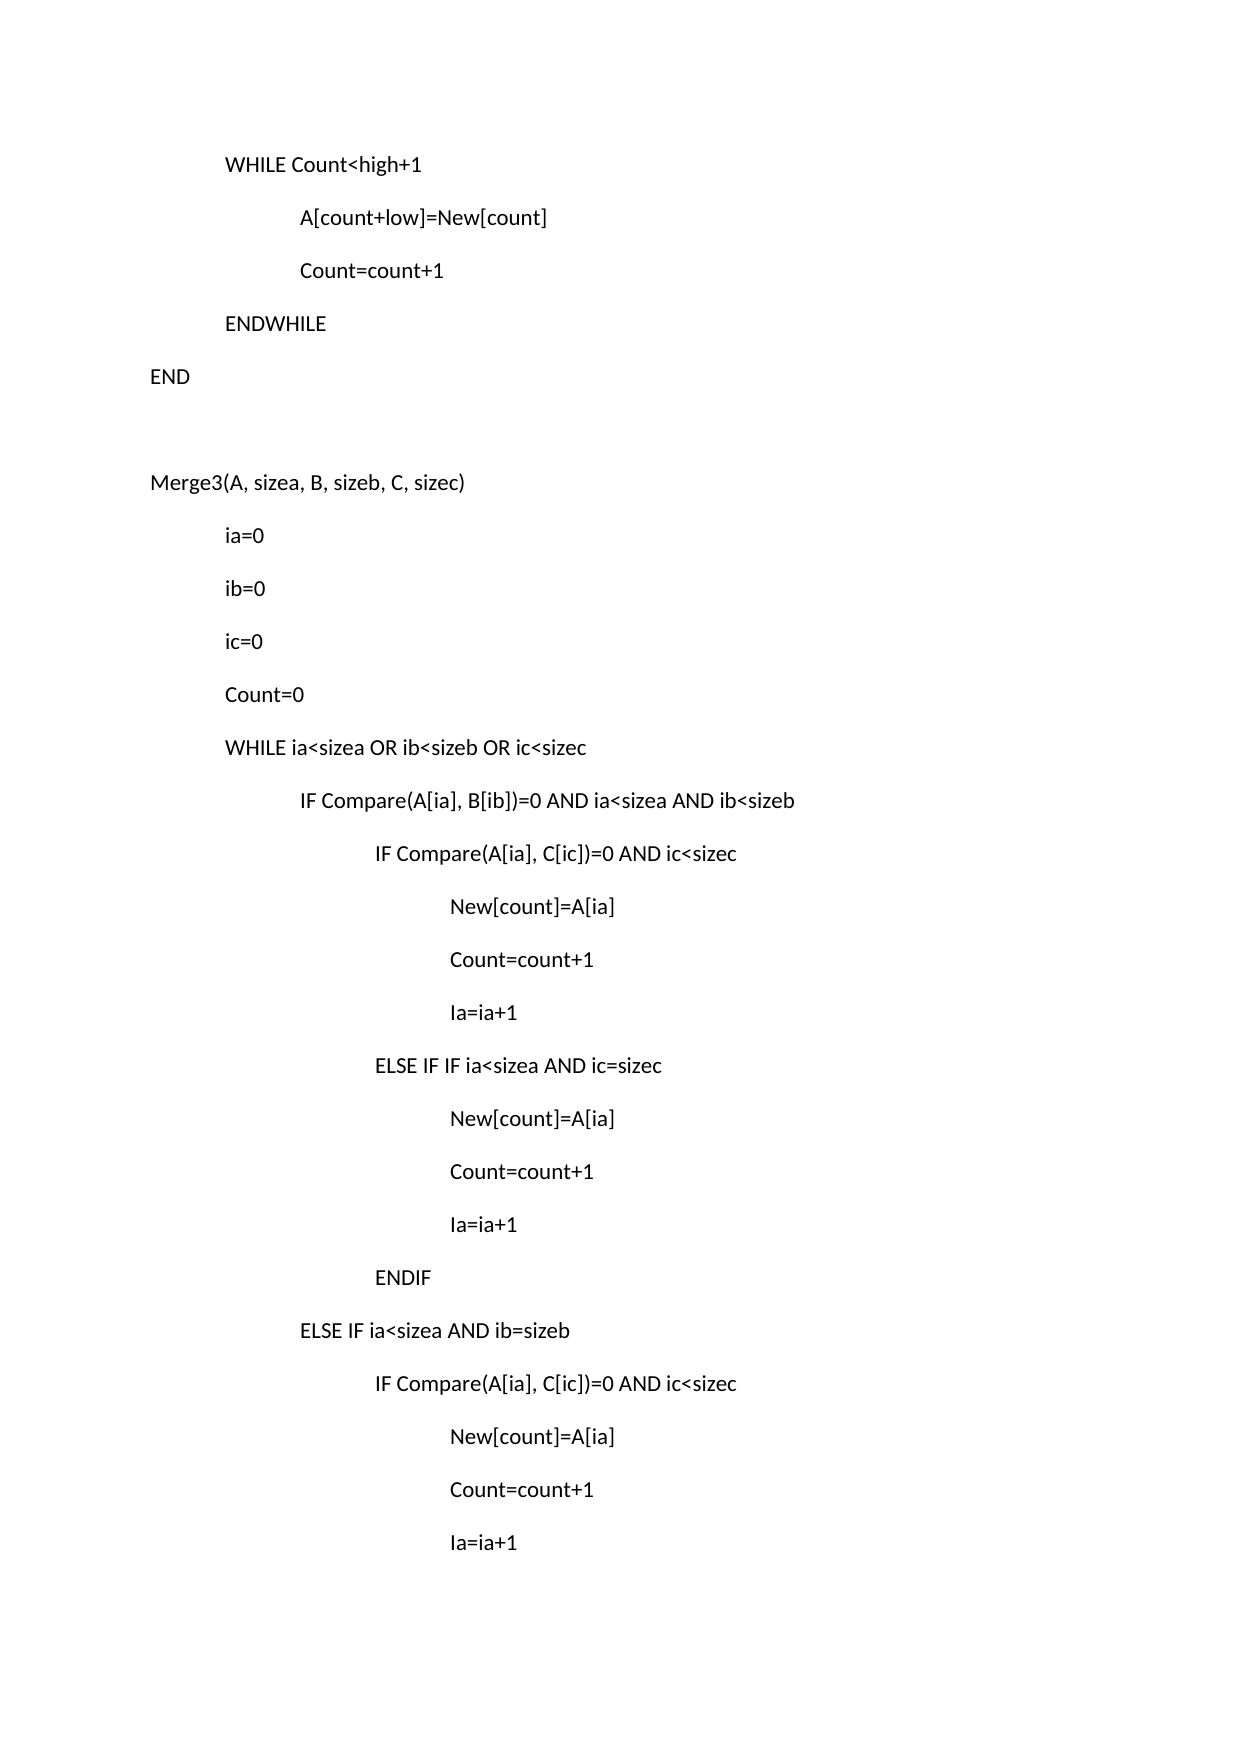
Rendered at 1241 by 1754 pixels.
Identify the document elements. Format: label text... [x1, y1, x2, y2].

text Count=count+1 [225, 1476, 1090, 1503]
text END [150, 362, 1090, 390]
text IF Compare(A[ia], C[ic])=0 AND ic<sizec [225, 839, 1090, 867]
text Count=0 [225, 680, 1090, 708]
text Count=count+1 [225, 1157, 1090, 1185]
text New[count]=A[ia] [225, 1422, 1090, 1451]
text IF Compare(A[ia], C[ic])=0 AND ic<sizec [225, 1369, 1090, 1397]
text ic=0 [225, 627, 1090, 655]
text ELSE IF ia<sizea AND ib=sizeb [225, 1316, 1090, 1344]
text ia=0 [225, 521, 1090, 549]
text Merge3(A, sizea, B, sizeb, C, sizec) [150, 468, 1090, 496]
text ENDWHILE [225, 309, 1090, 337]
text WHILE ia<sizea OR ib<sizeb OR ic<sizec [225, 733, 1090, 761]
text New[count]=A[ia] [225, 1104, 1090, 1132]
text ELSE IF IF ia<sizea AND ic=sizec [225, 1051, 1090, 1079]
text Count=count+1 [225, 256, 1090, 284]
text New[count]=A[ia] [225, 892, 1090, 920]
text A[count+low]=New[count] [225, 203, 1090, 231]
text Count=count+1 [225, 945, 1090, 973]
text Ia=ia+1 [225, 1528, 1090, 1557]
text Ia=ia+1 [225, 1210, 1090, 1238]
text Ia=ia+1 [225, 998, 1090, 1026]
text IF Compare(A[ia], B[ib])=0 AND ia<sizea AND ib<sizeb [225, 786, 1090, 814]
text ib=0 [225, 574, 1090, 602]
text WHILE Count<high+1 [225, 150, 1090, 178]
text ENDIF [225, 1263, 1090, 1291]
